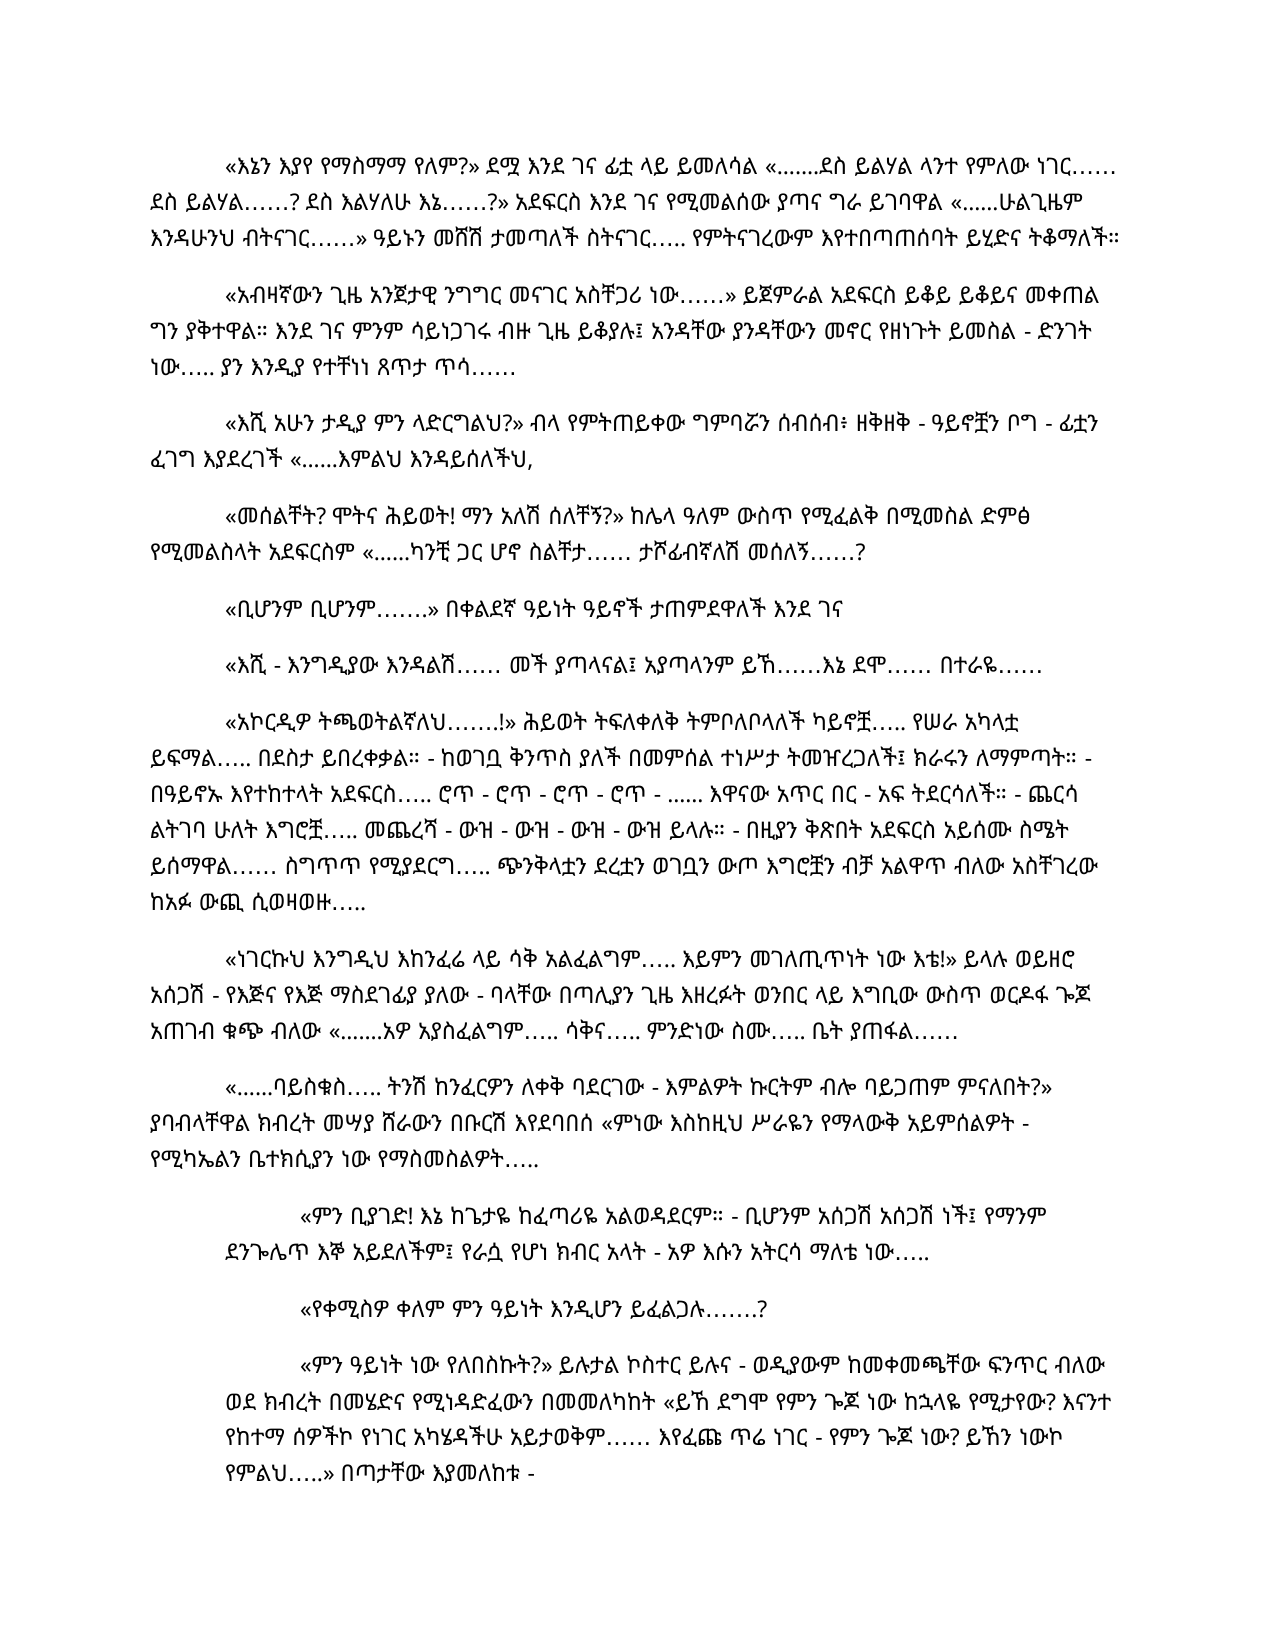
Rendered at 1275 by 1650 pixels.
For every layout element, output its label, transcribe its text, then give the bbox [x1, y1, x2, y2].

text «አብዛኛውን ጊዜ አንጀታዊ ንግግር መናገር አስቸጋሪ ነው……» ይጀምራል አደፍርስ ይቆይ ይቆይና መቀጠል ግን ያቅተዋል። እንደ ገና ምንም ሳይነጋገሩ ብዙ ጊዜ ይቆያሉ፤ አንዳቸው ያንዳቸውን መኖር የዘነጉት ይመስል - ድንገት ነው….. ያን እንዲያ የተቸነነ ጸጥታ ጥሳ…… [150, 279, 1125, 382]
text «ቢሆንም ቢሆንም…….» በቀልደኛ ዓይነት ዓይኖች ታጠምደዋለች እንደ ገና [150, 593, 1125, 624]
text «ምን ዓይነት ነው የለበስኩት?» ይሉታል ኮስተር ይሉና - ወዲያውም ከመቀመጫቸው ፍንጥር ብለው ወደ ክብረት በመሄድና የሚነዳድፈውን በመመለካከት «ይኸ ደግሞ የምን ጐጆ ነው ከኋላዬ የሚታየው? እናንተ የከተማ ሰዎችኮ የነገር አካሄዳችሁ አይታወቅም…… እየፈጩ ጥሬ ነገር - የምን ጐጆ ነው? ይኸን ነውኮ የምልህ…..» በጣታቸው እያመለከቱ - [225, 1349, 1125, 1488]
text «የቀሚስዎ ቀለም ምን ዓይነት እንዲሆን ይፈልጋሉ…….? [225, 1293, 1125, 1324]
text «እኔን እያየ የማስማማ የለም?» ደሟ እንደ ገና ፊቷ ላይ ይመለሳል «…….ደስ ይልሃል ላንተ የምለው ነገር…… ደስ ይልሃል……? ደስ እልሃለሁ እኔ……?» አደፍርስ እንደ ገና የሚመልሰው ያጣና ግራ ይገባዋል «……ሁልጊዜም እንዳሁንህ ብትናገር……» ዓይኑን መሸሽ ታመጣለች ስትናገር….. የምትናገረውም እየተበጣጠሰባት ይሂድና ትቆማለች። [150, 150, 1125, 253]
text «አኮርዲዎ ትጫወትልኛለህ…….!» ሕይወት ትፍለቀለቅ ትምቦለቦላለች ካይኖቿ….. የሠራ አካላቷ ይፍማል….. በደስታ ይበረቀቃል። - ከወገቧ ቅንጥስ ያለች በመምሰል ተነሥታ ትመዠረጋለች፤ ክራሩን ለማምጣት። - በዓይኖኡ እየተከተላት አደፍርስ….. ሮጥ - ሮጥ - ሮጥ - ሮጥ - …… እዋናው አጥር በር - አፍ ትደርሳለች። - ጨርሳ ልትገባ ሁለት እግሮቿ….. መጨረሻ - ውዝ - ውዝ - ውዝ - ውዝ ይላሉ። - በዚያን ቅጽበት አደፍርስ አይሰሙ ስሜት ይሰማዋል…… ስግጥጥ የሚያደርግ….. ጭንቅላቷን ደረቷን ወገቧን ውጦ እግሮቿን ብቻ አልዋጥ ብለው አስቸገረው ከአፉ ውጪ ሲወዛወዙ….. [150, 706, 1125, 917]
text «……ባይስቁስ….. ትንሽ ከንፈርዎን ለቀቅ ባደርገው - እምልዎት ኩርትም ብሎ ባይጋጠም ምናለበት?» ያባብላቸዋል ክብረት መሣያ ሸራውን በቡርሽ እየደባበሰ «ምነው እስከዚህ ሥራዬን የማላውቅ አይምሰልዎት - የሚካኤልን ቤተክሲያን ነው የማስመስልዎት….. [150, 1071, 1125, 1174]
text «እሺ - እንግዲያው እንዳልሽ…… መች ያጣላናል፤ አያጣላንም ይኸ……እኔ ደሞ…… በተራዬ…… [150, 649, 1125, 681]
text «ነገርኩህ እንግዲህ እከንፈሬ ላይ ሳቅ አልፈልግም….. እይምን መገለጢጥነት ነው እቴ!» ይላሉ ወይዘሮ አሰጋሽ - የእጅና የእጅ ማስደገፊያ ያለው - ባላቸው በጣሊያን ጊዜ እዘረፉት ወንበር ላይ እግቢው ውስጥ ወርዶፋ ጐጆ አጠገብ ቁጭ ብለው «…….አዎ አያስፈልግም….. ሳቅና….. ምንድነው ስሙ….. ቤት ያጠፋል…… [150, 943, 1125, 1046]
text «እሺ አሁን ታዲያ ምን ላድርግልህ?» ብላ የምትጠይቀው ግምባሯን ሰብሰብ፥ ዘቅዘቅ - ዓይኖቿን ቦግ - ፊቷን ፈገግ እያደረገች «……እምልህ እንዳይሰለችህ, [150, 407, 1125, 474]
text «ምን ቢያገድ! እኔ ከጌታዬ ከፈጣሪዬ አልወዳደርም። - ቢሆንም አሰጋሽ አሰጋሽ ነች፤ የማንም ደንጐሌጥ እኞ አይደለችም፤ የራሷ የሆነ ክብር አላት - አዎ እሱን አትርሳ ማለቴ ነው….. [225, 1200, 1125, 1267]
text «መሰልቸት? ሞትና ሕይወት! ማን አለሽ ሰለቸኝ?» ከሌላ ዓለም ውስጥ የሚፈልቅ በሚመስል ድምፅ የሚመልስላት አደፍርስም «……ካንቺ ጋር ሆኖ ስልቸታ…… ታሾፊብኛለሽ መሰለኝ……? [150, 500, 1125, 567]
